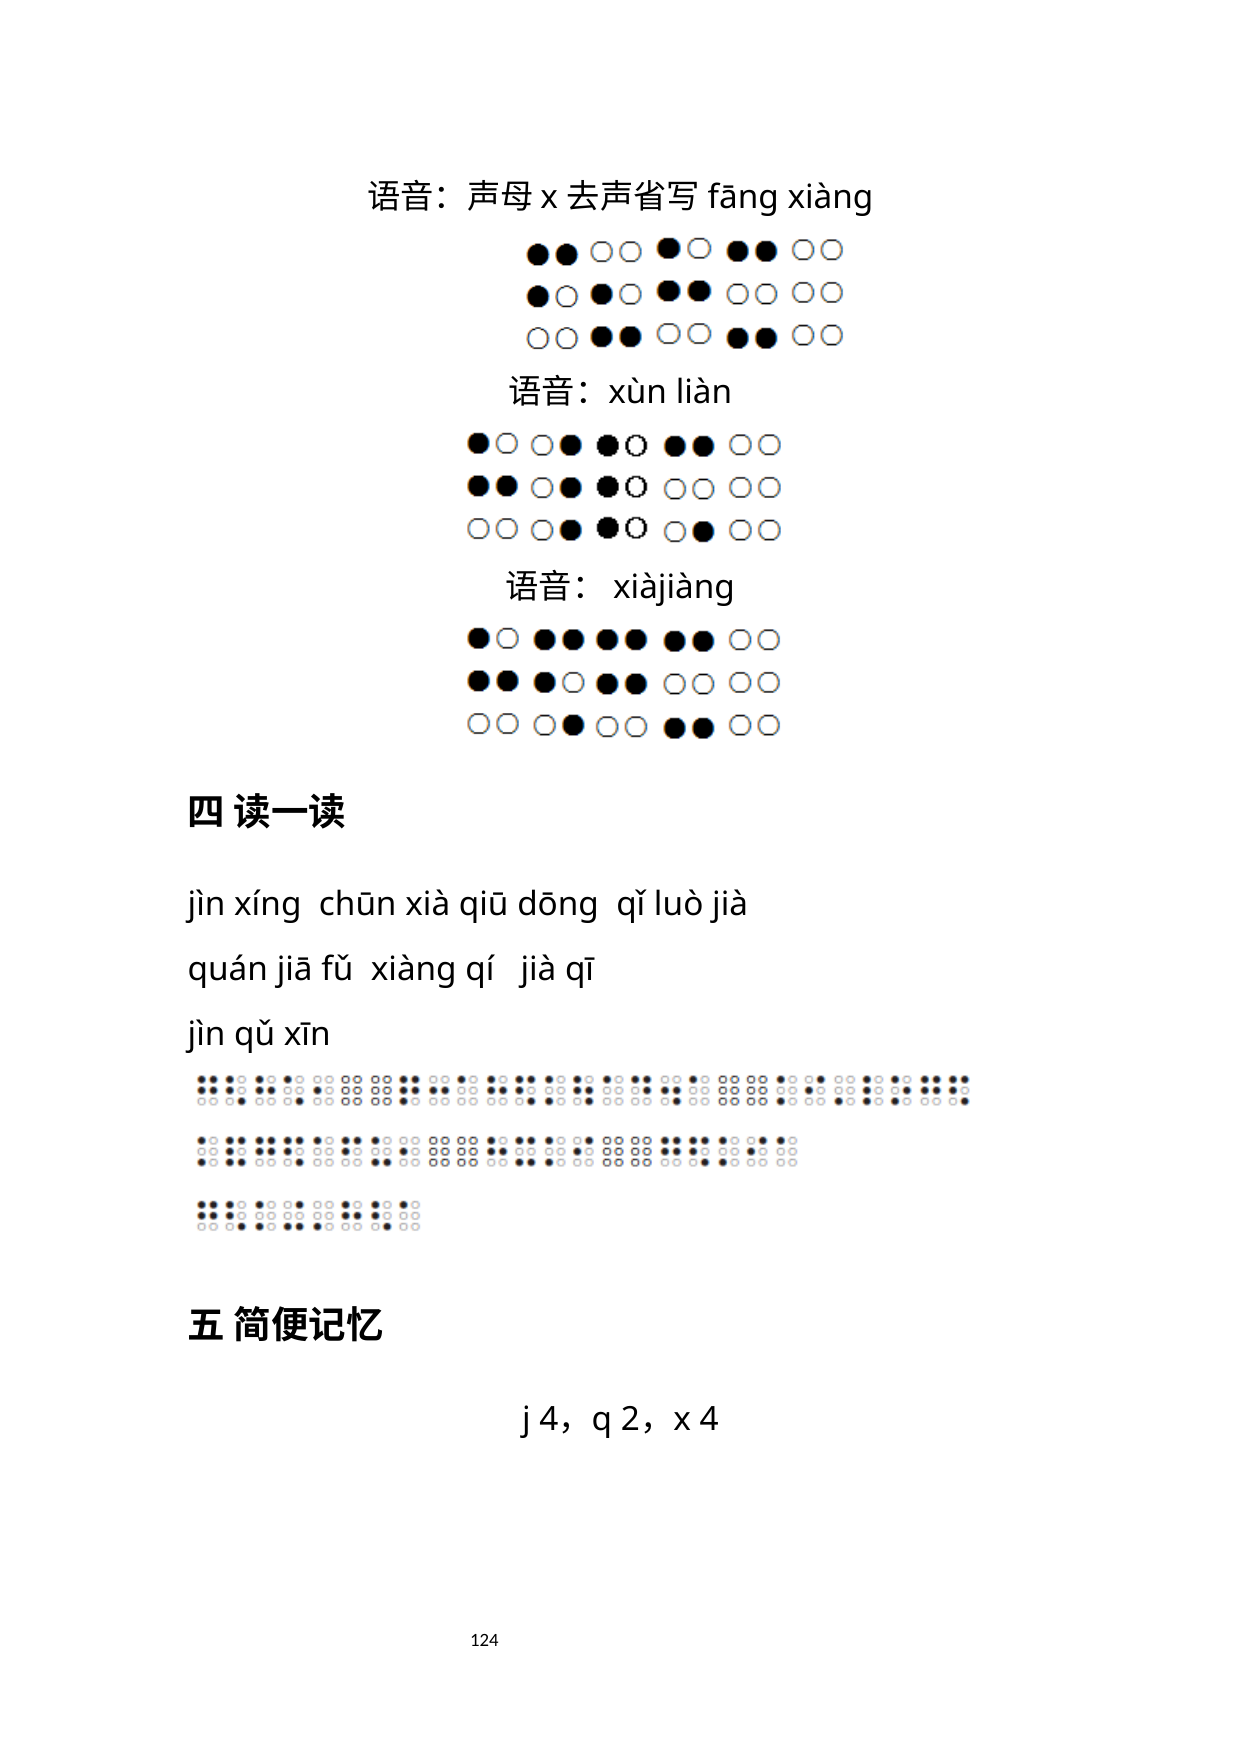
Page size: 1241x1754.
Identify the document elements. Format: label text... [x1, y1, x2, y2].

picture [187, 1065, 989, 1242]
text 语音：xùn liàn [187, 357, 1053, 422]
picture [463, 427, 788, 547]
subtitle 五 简便记忆 [187, 1289, 1053, 1354]
text j 4，q 2，x 4 [187, 1384, 1053, 1449]
text 语音： xiàjiàng [187, 552, 1053, 617]
picture [521, 232, 851, 352]
text jìn qǔ xīn [187, 1000, 1053, 1065]
text jìn xíng chūn xià qiū dōng qǐ luò jià [187, 870, 1053, 935]
text 语音：声母x 去声省写 fāng xiàng [187, 162, 1053, 227]
text quán jiā fǔ xiàng qí jià qī [187, 935, 1053, 1000]
subtitle 四 读一读 [187, 776, 1053, 841]
picture [463, 622, 788, 742]
